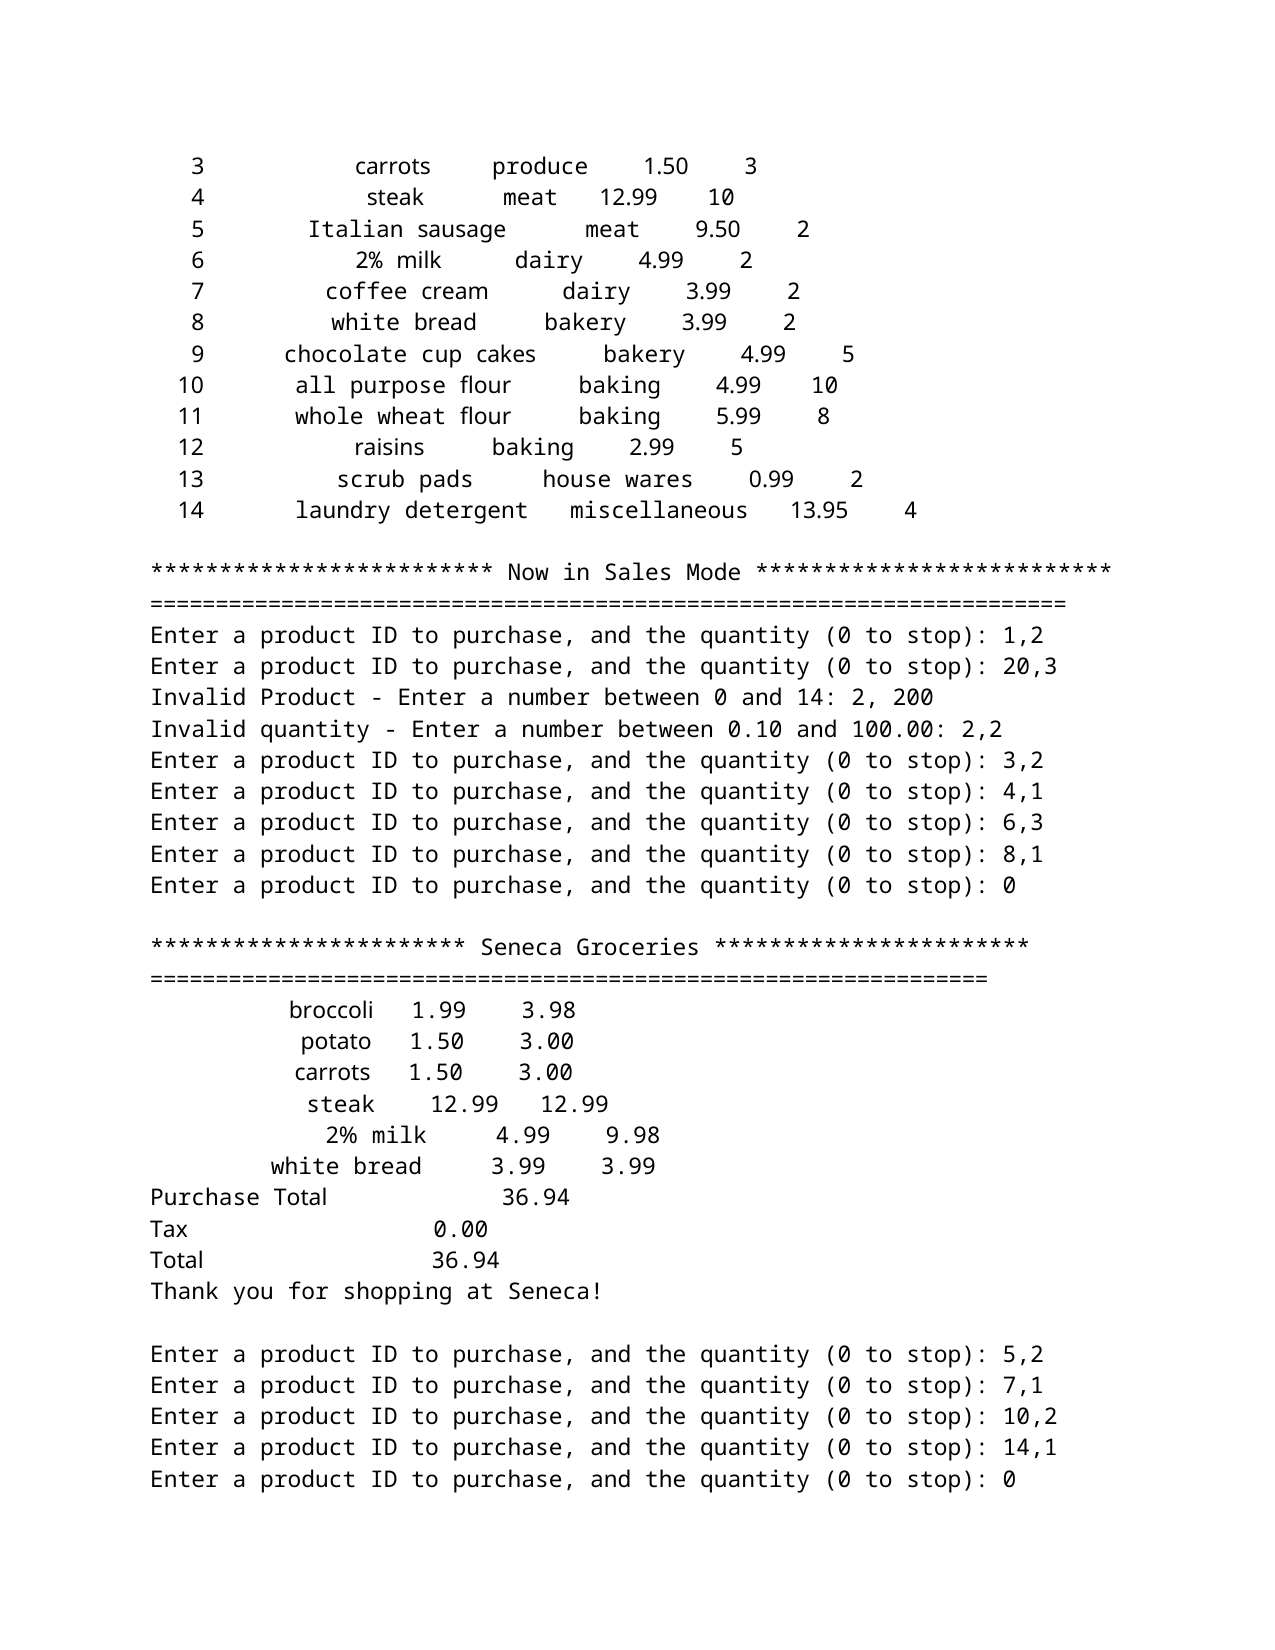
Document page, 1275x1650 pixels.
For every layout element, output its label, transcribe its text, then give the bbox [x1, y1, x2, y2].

text Total 36.94 [150, 1244, 1125, 1275]
text ====================================================================== [150, 587, 1125, 619]
text Enter a product ID to purchase, and the quantity (0 to stop): 3,2 [150, 744, 1125, 775]
text broccoli 1.99 3.98 [150, 994, 1125, 1025]
text Enter a product ID to purchase, and the quantity (0 to stop): 8,1 [150, 837, 1125, 869]
text Enter a product ID to purchase, and the quantity (0 to stop): 14,1 [150, 1431, 1125, 1462]
text 4 steak meat 12.99 10 [150, 181, 1125, 212]
text Enter a product ID to purchase, and the quantity (0 to stop): 0 [150, 1462, 1125, 1494]
text 2% milk 4.99 9.98 [150, 1119, 1125, 1150]
text 5 Italian sausage meat 9.50 2 [150, 212, 1125, 244]
text Enter a product ID to purchase, and the quantity (0 to stop): 0 [150, 869, 1125, 900]
text carrots 1.50 3.00 [150, 1056, 1125, 1087]
text 10 all purpose flour baking 4.99 10 [150, 369, 1125, 400]
text white bread 3.99 3.99 [150, 1150, 1125, 1181]
text ************************* Now in Sales Mode ************************** [150, 556, 1125, 587]
text steak 12.99 12.99 [150, 1087, 1125, 1119]
text Enter a product ID to purchase, and the quantity (0 to stop): 1,2 [150, 619, 1125, 650]
text 14 laundry detergent miscellaneous 13.95 4 [150, 494, 1125, 525]
text Enter a product ID to purchase, and the quantity (0 to stop): 5,2 [150, 1337, 1125, 1369]
text 3 carrots produce 1.50 3 [150, 150, 1125, 181]
text potato 1.50 3.00 [150, 1025, 1125, 1056]
text Thank you for shopping at Seneca! [150, 1275, 1125, 1306]
text 6 2% milk dairy 4.99 2 [150, 244, 1125, 275]
text Invalid Product - Enter a number between 0 and 14: 2, 200 [150, 681, 1125, 712]
text 8 white bread bakery 3.99 2 [150, 306, 1125, 337]
text 12 raisins baking 2.99 5 [150, 431, 1125, 462]
text Invalid quantity - Enter a number between 0.10 and 100.00: 2,2 [150, 712, 1125, 744]
text ================================================================ [150, 962, 1125, 994]
text 11 whole wheat flour baking 5.99 8 [150, 400, 1125, 431]
text 9 chocolate cup cakes bakery 4.99 5 [150, 337, 1125, 369]
text Enter a product ID to purchase, and the quantity (0 to stop): 6,3 [150, 806, 1125, 837]
text Enter a product ID to purchase, and the quantity (0 to stop): 7,1 [150, 1369, 1125, 1400]
text Enter a product ID to purchase, and the quantity (0 to stop): 10,2 [150, 1400, 1125, 1431]
text 7 coffee cream dairy 3.99 2 [150, 275, 1125, 306]
text Tax 0.00 [150, 1212, 1125, 1244]
text Enter a product ID to purchase, and the quantity (0 to stop): 20,3 [150, 650, 1125, 681]
text Purchase Total 36.94 [150, 1181, 1125, 1212]
text 13 scrub pads house wares 0.99 2 [150, 462, 1125, 494]
text *********************** Seneca Groceries *********************** [150, 931, 1125, 962]
text Enter a product ID to purchase, and the quantity (0 to stop): 4,1 [150, 775, 1125, 806]
